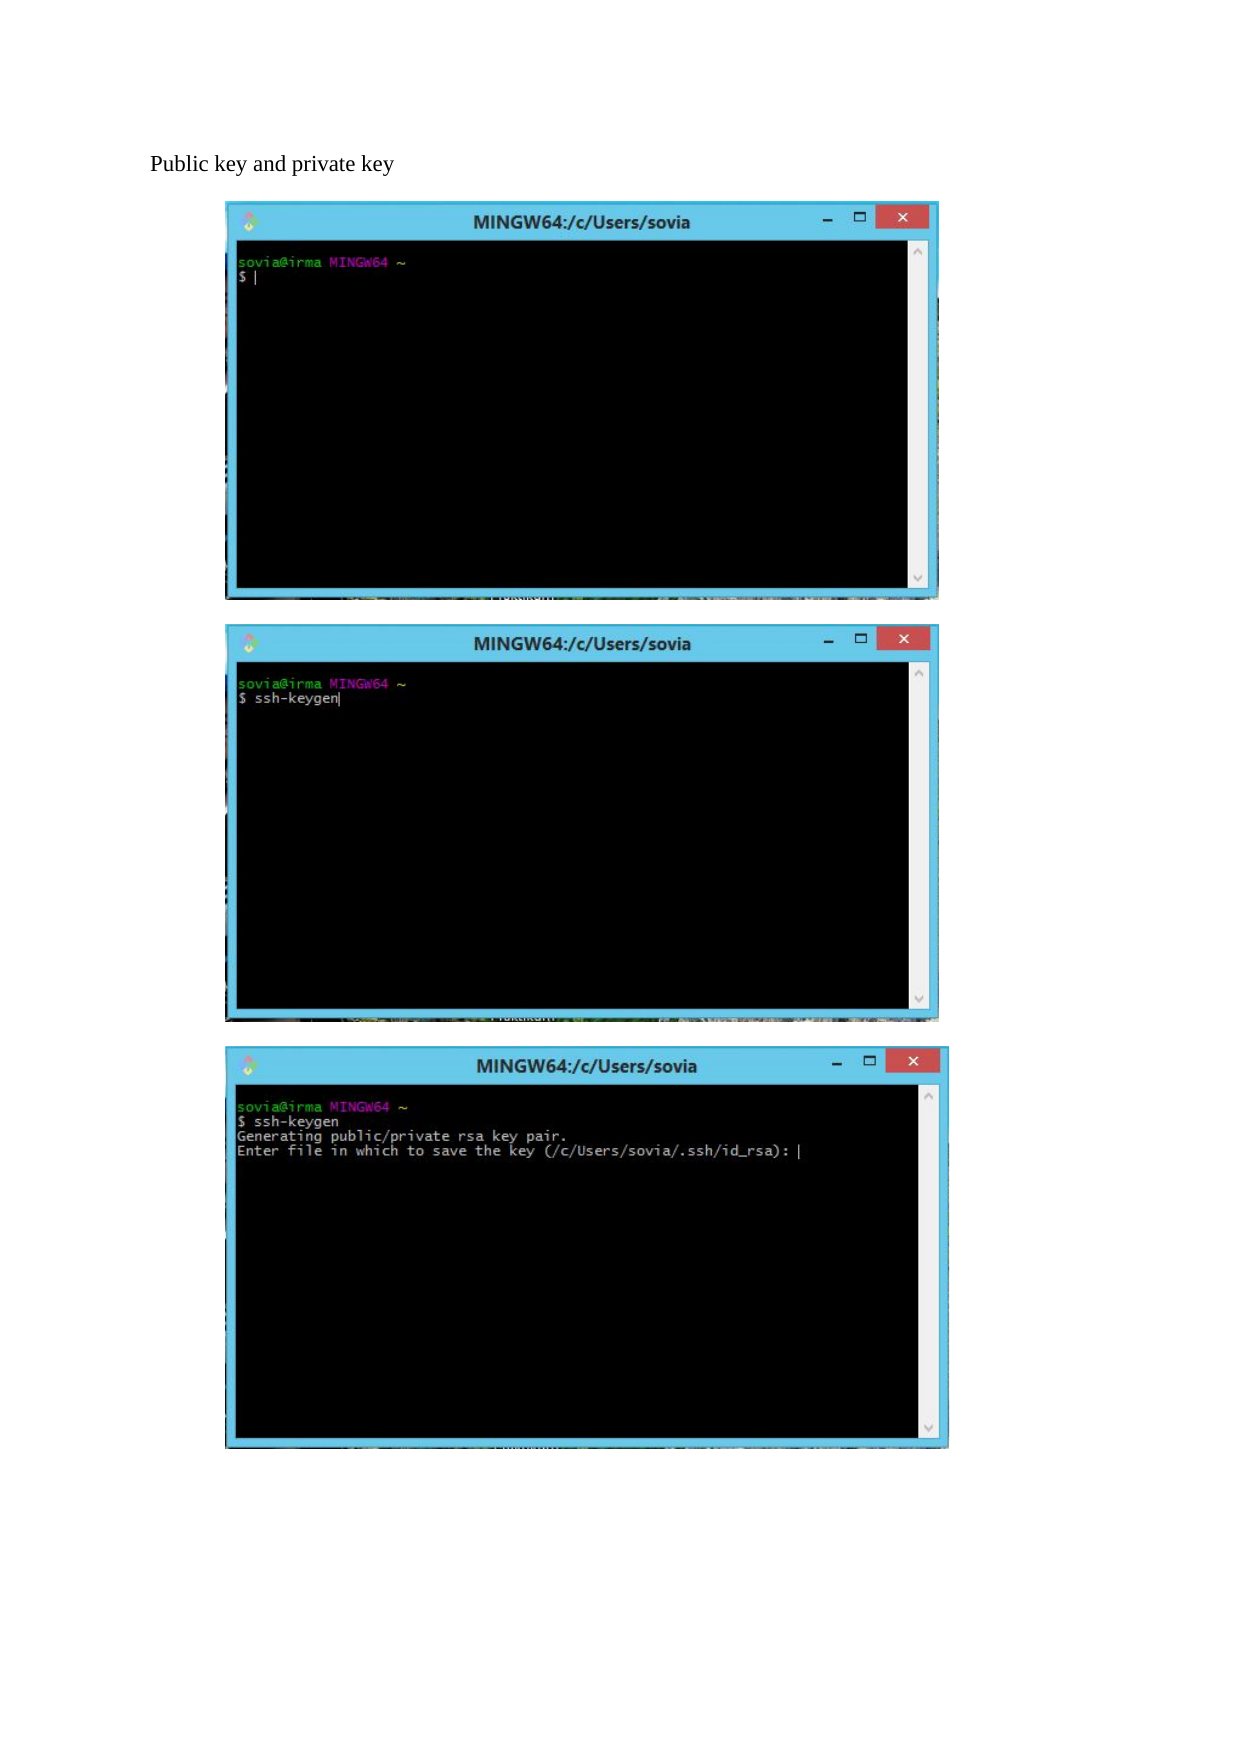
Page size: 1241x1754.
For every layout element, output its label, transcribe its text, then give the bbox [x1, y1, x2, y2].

picture [225, 201, 939, 600]
picture [225, 1046, 950, 1449]
text Public key and private key [150, 150, 1090, 176]
picture [225, 624, 939, 1022]
